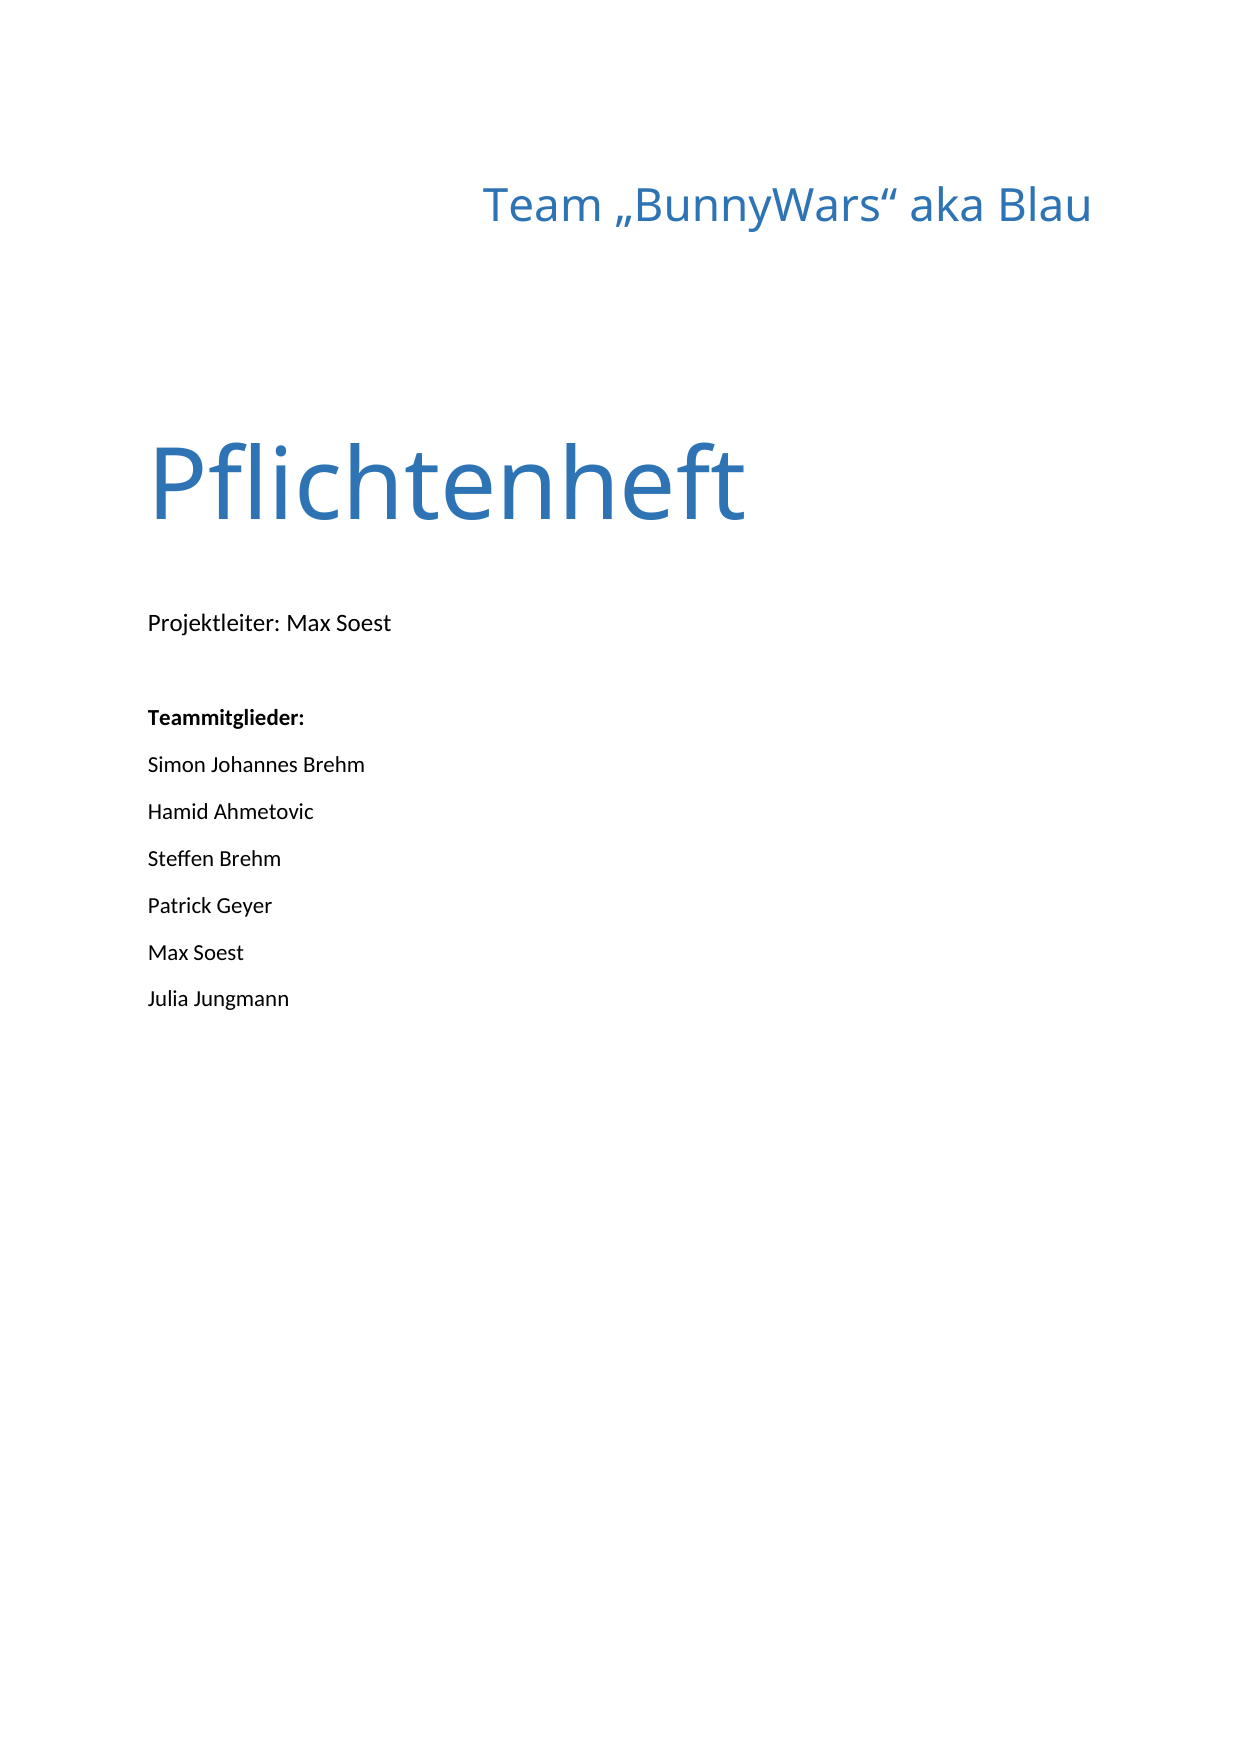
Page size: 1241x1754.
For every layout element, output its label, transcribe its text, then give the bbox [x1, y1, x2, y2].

text Max Soest [148, 938, 1093, 966]
text Teammitglieder: [148, 703, 1093, 731]
text Patrick Geyer [148, 891, 1093, 919]
text Steffen Brehm [148, 844, 1093, 872]
subtitle Team „BunnyWars“ aka Blau [148, 173, 1093, 235]
text Simon Johannes Brehm [148, 750, 1093, 778]
text Projektleiter: Max Soest [148, 607, 1093, 637]
text Julia Jungmann [148, 984, 1093, 1012]
subtitle Pflichtenheft [148, 413, 1093, 549]
text Hamid Ahmetovic [148, 797, 1093, 825]
